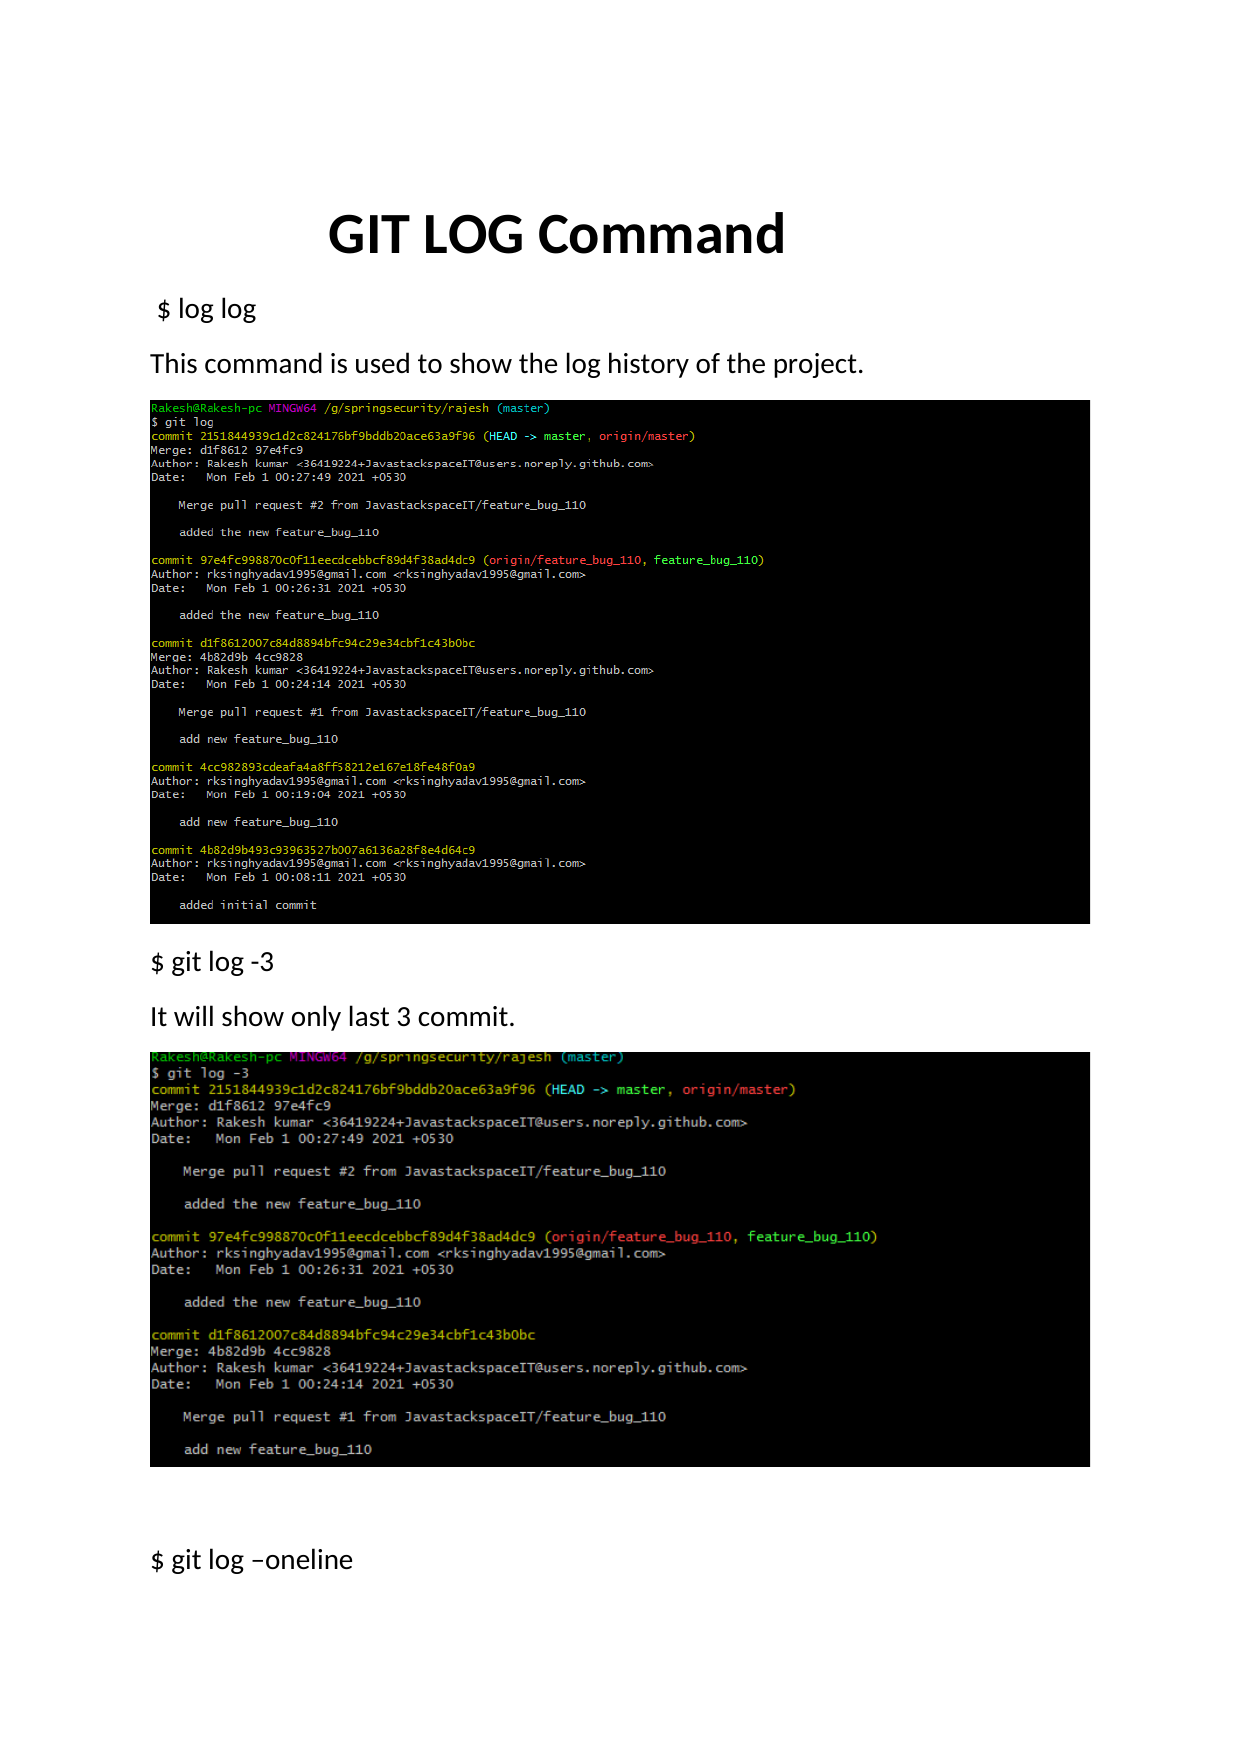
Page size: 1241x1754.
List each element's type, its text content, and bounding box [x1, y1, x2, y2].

text $ git log -3 [150, 943, 1090, 978]
text It will show only last 3 commit. [150, 998, 1090, 1033]
text $ git log –oneline [150, 1541, 1090, 1577]
text $ log log [150, 290, 1090, 326]
picture [150, 400, 1091, 924]
picture [150, 1052, 1091, 1467]
text This command is used to show the log history of the project. [150, 346, 1090, 381]
text GIT LOG Command [150, 197, 1090, 268]
